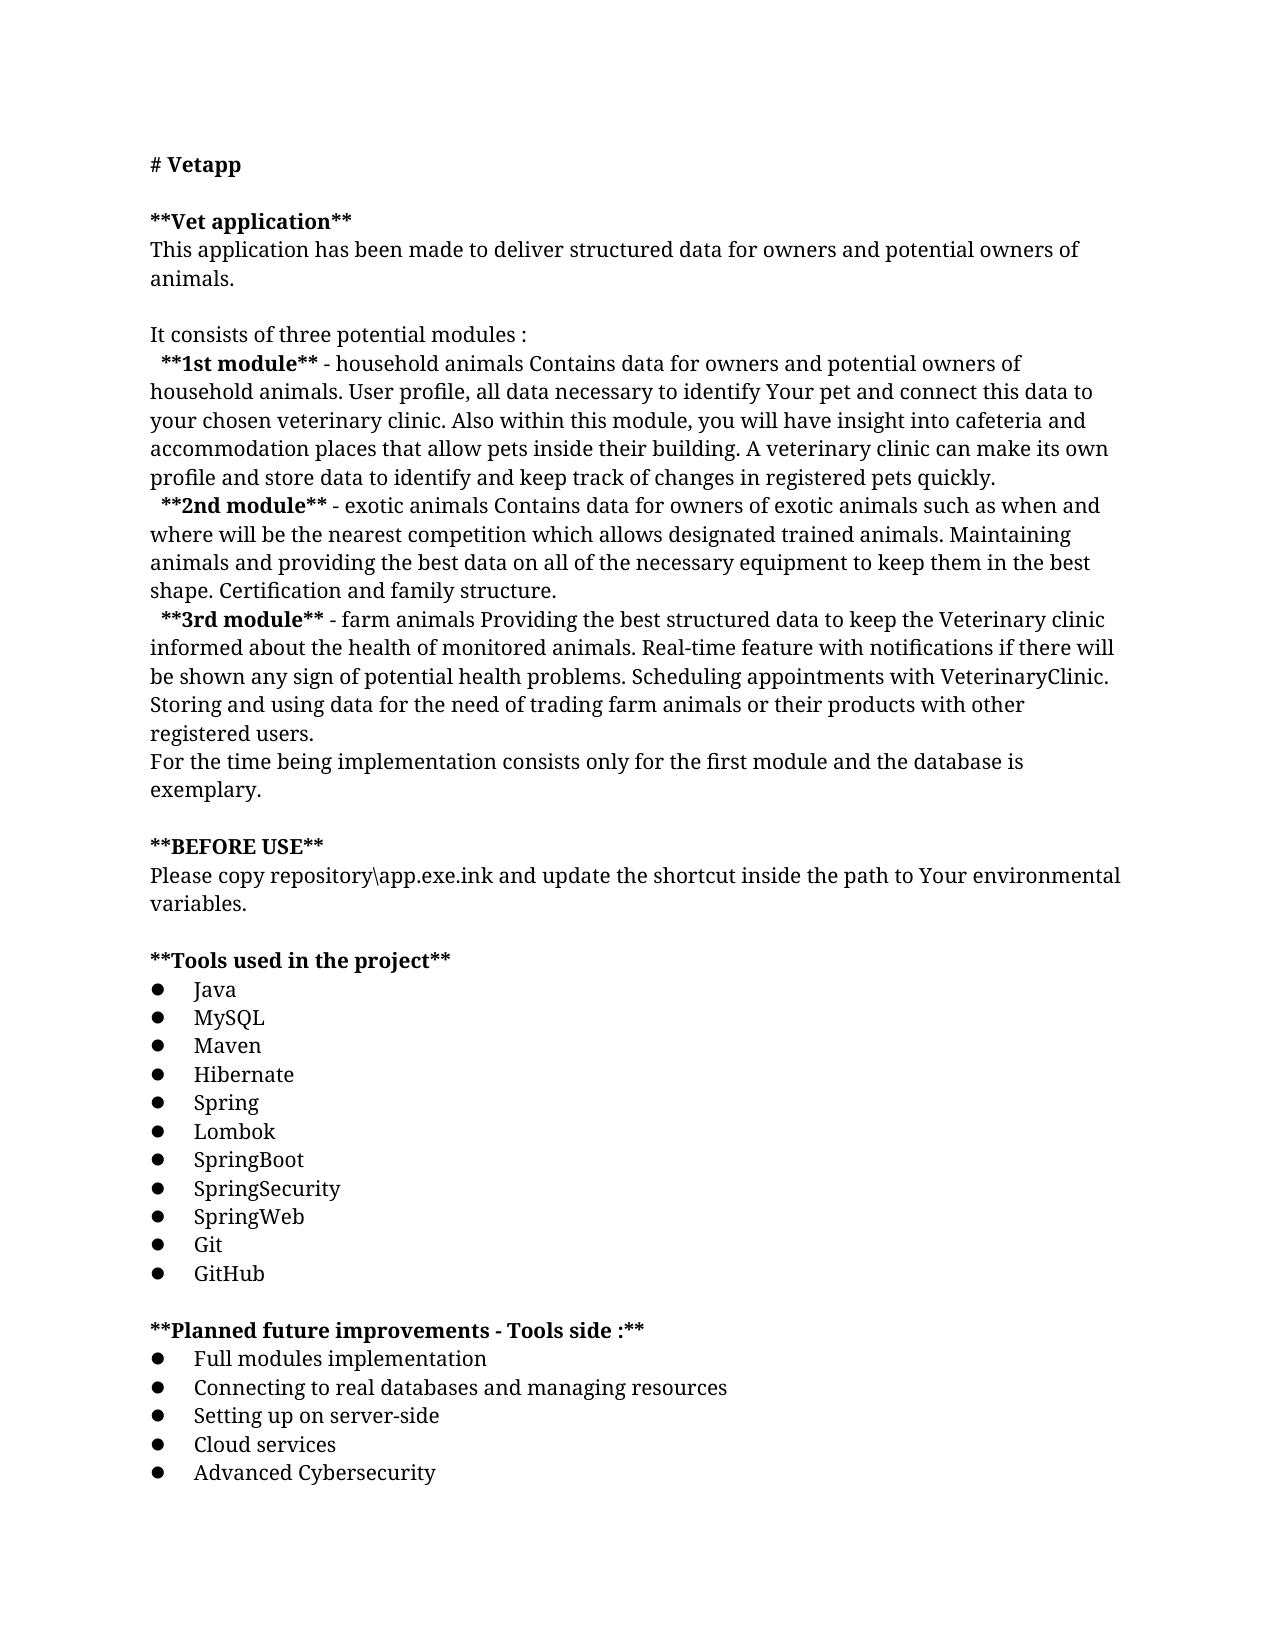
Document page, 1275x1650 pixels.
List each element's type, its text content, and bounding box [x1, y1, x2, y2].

text **2nd module** - exotic animals Contains data for owners of exotic animals such as when and where will be the nearest competition which allows designated trained animals. Maintaining animals and providing the best data on all of the necessary equipment to keep them in the best shape. Certification and family structure. [150, 491, 1125, 605]
list Lombok [150, 1117, 1125, 1145]
text **1st module** - household animals Contains data for owners and potential owners of household animals. User profile, all data necessary to identify Your pet and connect this data to your chosen veterinary clinic. Also within this module, you will have insight into cafeteria and accommodation places that allow pets inside their building. A veterinary clinic can make its own profile and store data to identify and keep track of changes in registered pets quickly. [150, 349, 1125, 491]
list SpringSecurity [150, 1174, 1125, 1202]
list Java [150, 975, 1125, 1003]
list Git [150, 1231, 1125, 1259]
list Cloud services [150, 1430, 1125, 1458]
list GitHub [150, 1259, 1125, 1287]
text **Vet application** [150, 207, 1125, 235]
text # Vetapp [150, 150, 1125, 178]
list MySQL [150, 1003, 1125, 1032]
list SpringBoot [150, 1145, 1125, 1174]
text **3rd module** - farm animals Providing the best structured data to keep the Veterinary clinic informed about the health of monitored animals. Real-time feature with notifications if there will be shown any sign of potential health problems. Scheduling appointments with VeterinaryClinic. Storing and using data for the need of trading farm animals or their products with other registered users. [150, 605, 1125, 747]
list Setting up on server-side [150, 1401, 1125, 1430]
text **Planned future improvements - Tools side :** [150, 1316, 1125, 1344]
text It consists of three potential modules : [150, 321, 1125, 349]
list Spring [150, 1088, 1125, 1117]
text Please copy repository\app.exe.ink and update the shortcut inside the path to Your environmental variables. [150, 861, 1125, 918]
list Advanced Cybersecurity [150, 1458, 1125, 1487]
text **BEFORE USE** [150, 832, 1125, 861]
list Maven [150, 1032, 1125, 1060]
text For the time being implementation consists only for the first module and the database is exemplary. [150, 747, 1125, 804]
text This application has been made to deliver structured data for owners and potential owners of animals. [150, 235, 1125, 292]
text **Tools used in the project** [150, 946, 1125, 975]
list Hibernate [150, 1060, 1125, 1088]
list Connecting to real databases and managing resources [150, 1373, 1125, 1401]
list Full modules implementation [150, 1344, 1125, 1373]
list SpringWeb [150, 1202, 1125, 1231]
